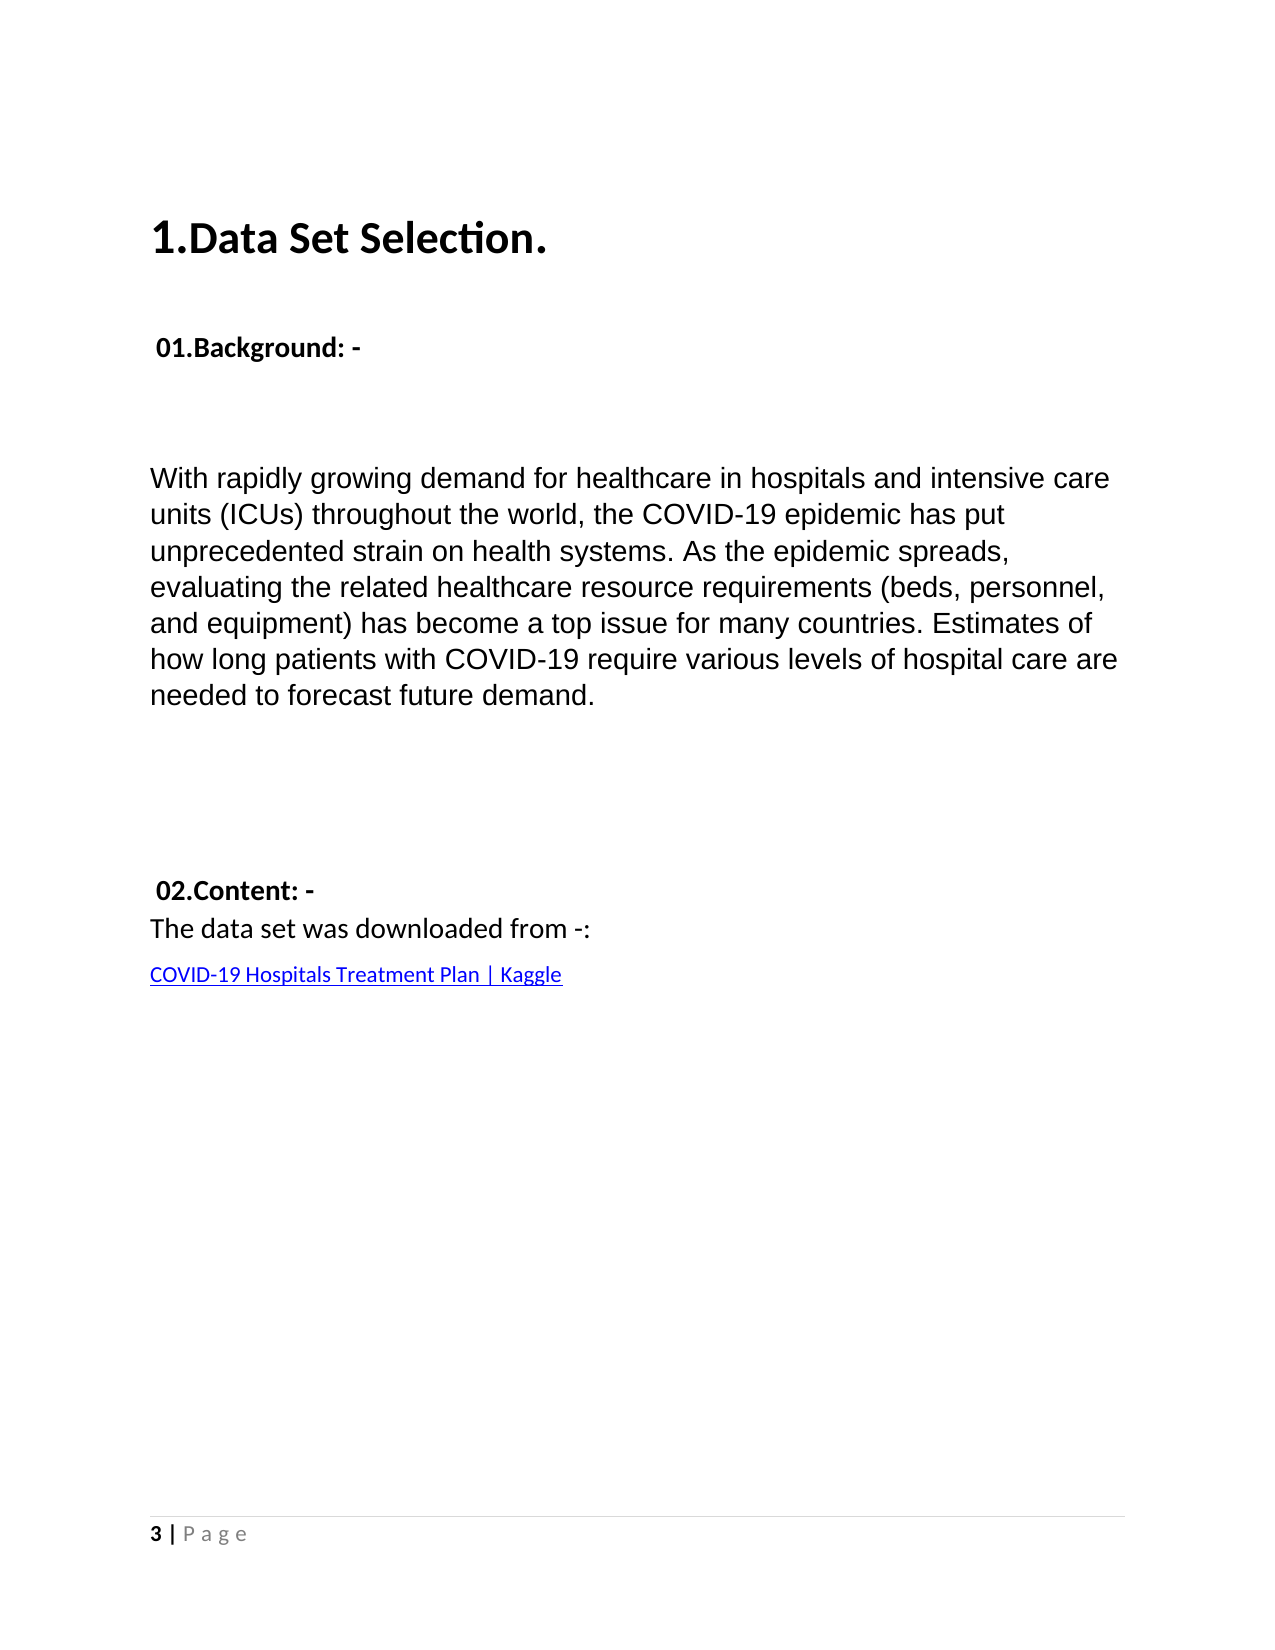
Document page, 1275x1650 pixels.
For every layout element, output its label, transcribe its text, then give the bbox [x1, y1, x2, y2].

subtitle Content: - [156, 872, 1125, 907]
text COVID-19 Hospitals Treatment Plan | Kaggle [150, 961, 1125, 989]
subtitle 1.Data Set Selection. [150, 205, 1125, 266]
subtitle Background: - [156, 329, 1125, 365]
text The data set was downloaded from -: [150, 910, 1031, 946]
text With rapidly growing demand for healthcare in hospitals and intensive care units (ICUs) throughout the world, the COVID-19 epidemic has put unprecedented strain on health systems. As the epidemic spreads, evaluating the related healthcare resource requirements (beds, personnel, and equipment) has become a top issue for many countries. Estimates of how long patients with COVID-19 require various levels of hospital care are needed to forecast future demand. [150, 461, 1125, 712]
